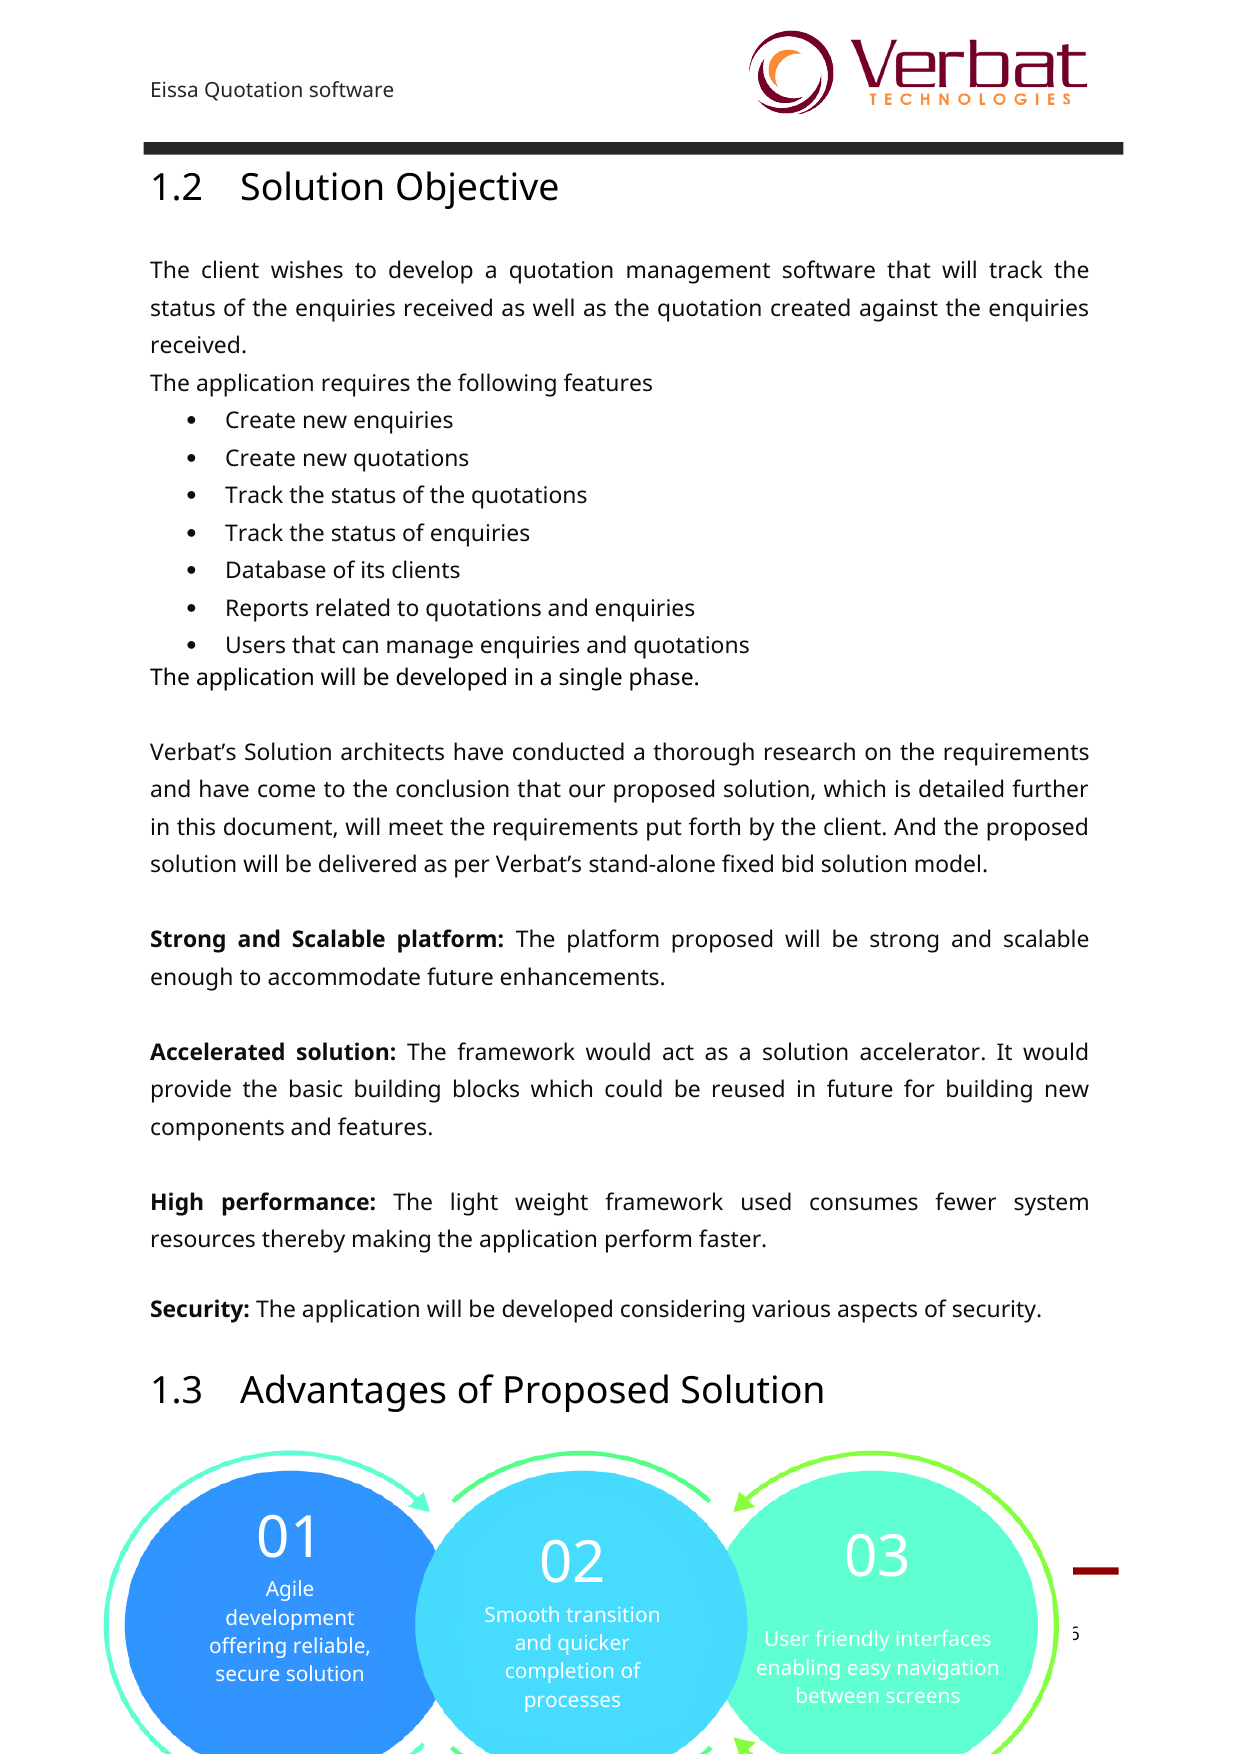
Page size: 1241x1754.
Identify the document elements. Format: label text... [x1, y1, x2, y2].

list Track the status of enquiries [187, 511, 1090, 549]
text The application requires the following features [150, 361, 1090, 399]
text Strong and Scalable platform: The platform proposed will be strong and scalable enough to accommodate future enhancements. [150, 918, 1090, 993]
text Security: The application will be developed considering various aspects of security. [150, 1293, 1090, 1324]
picture [745, 26, 1089, 114]
list Reports related to quotations and enquiries [187, 586, 1090, 624]
list Track the status of the quotations [187, 474, 1090, 511]
list Users that can manage enquiries and quotations [187, 624, 1090, 661]
text The client wishes to develop a quotation management software that will track the status of the enquiries received as well as the quotation created against the enquiries received. [150, 249, 1090, 361]
list Create new quotations [187, 436, 1090, 474]
list Create new enquiries [187, 399, 1090, 436]
text Verbat’s Solution architects have conducted a thorough research on the requirements and have come to the conclusion that our proposed solution, which is detailed further in this document, will meet the requirements put forth by the client. And the proposed solution will be delivered as per Verbat’s stand-alone fixed bid solution model. [150, 730, 1090, 880]
list Database of its clients [187, 549, 1090, 586]
text High performance: The light weight framework used consumes fewer system resources thereby making the application perform faster. [150, 1180, 1090, 1255]
text Accelerated solution: The framework would act as a solution accelerator. It would provide the basic building blocks which could be reused in future for building new components and features. [150, 1030, 1090, 1143]
subtitle Solution Objective [150, 160, 1090, 211]
picture [99, 1444, 1073, 1754]
subtitle Advantages of Proposed Solution [150, 1364, 1090, 1415]
text The application will be developed in a single phase. [150, 661, 1090, 693]
